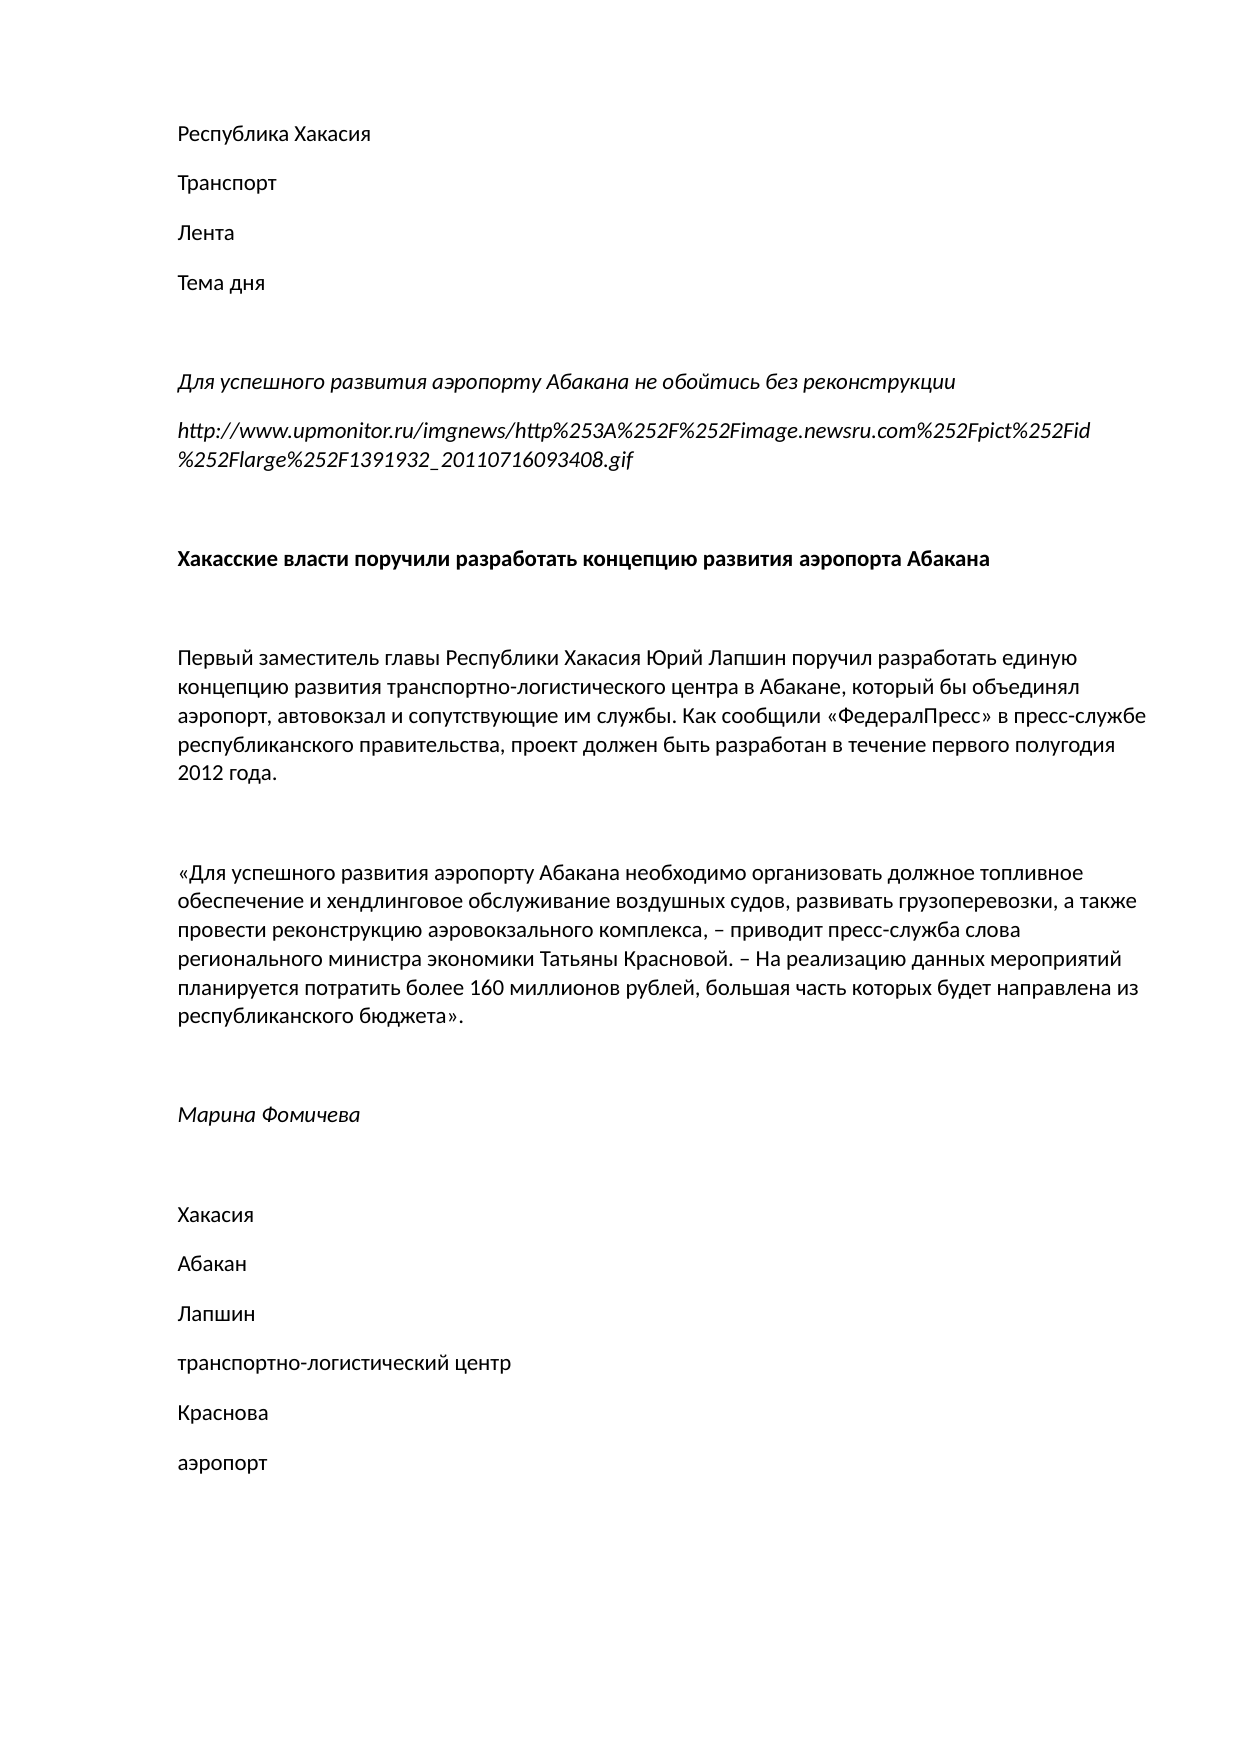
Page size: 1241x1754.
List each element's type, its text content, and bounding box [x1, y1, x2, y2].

text Краснова [177, 1397, 1152, 1426]
text Для успешного развития аэропорту Абакана не обойтись без реконструкции [177, 366, 1152, 395]
text Хакасские власти поручили разработать концепцию развития аэропорта Абакана [177, 543, 1152, 572]
text транспортно-логистический центр [177, 1348, 1152, 1376]
text Лента [177, 217, 1152, 246]
text Республика Хакасия [177, 118, 1152, 147]
text http://www.upmonitor.ru/imgnews/http%253A%252F%252Fimage.newsru.com%252Fpict%252Fid%252Flarge%252F1391932_20110716093408.gif [177, 416, 1152, 473]
text Первый заместитель главы Республики Хакасия Юрий Лапшин поручил разработать единую концепцию развития транспортно-логистического центра в Абакане, который бы объединял аэропорт, автовокзал и сопутствующие им службы. Как сообщили «ФедералПресс» в пресс-службе республиканского правительства, проект должен быть разработан в течение первого полугодия 2012 года. [177, 643, 1152, 786]
text Тема дня [177, 267, 1152, 296]
text аэропорт [177, 1447, 1152, 1476]
text Лапшин [177, 1298, 1152, 1327]
text Абакан [177, 1248, 1152, 1277]
text Транспорт [177, 168, 1152, 196]
text «Для успешного развития аэропорту Абакана необходимо организовать должное топливное обеспечение и хендлинговое обслуживание воздушных судов, развивать грузоперевозки, а также провести реконструкцию аэровокзального комплекса, – приводит пресс-служба слова регионального министра экономики Татьяны Красновой. – На реализацию данных мероприятий планируется потратить более 160 миллионов рублей, большая часть которых будет направлена из республиканского бюджета». [177, 857, 1152, 1029]
text Хакасия [177, 1199, 1152, 1228]
text Марина Фомичева [177, 1100, 1152, 1128]
